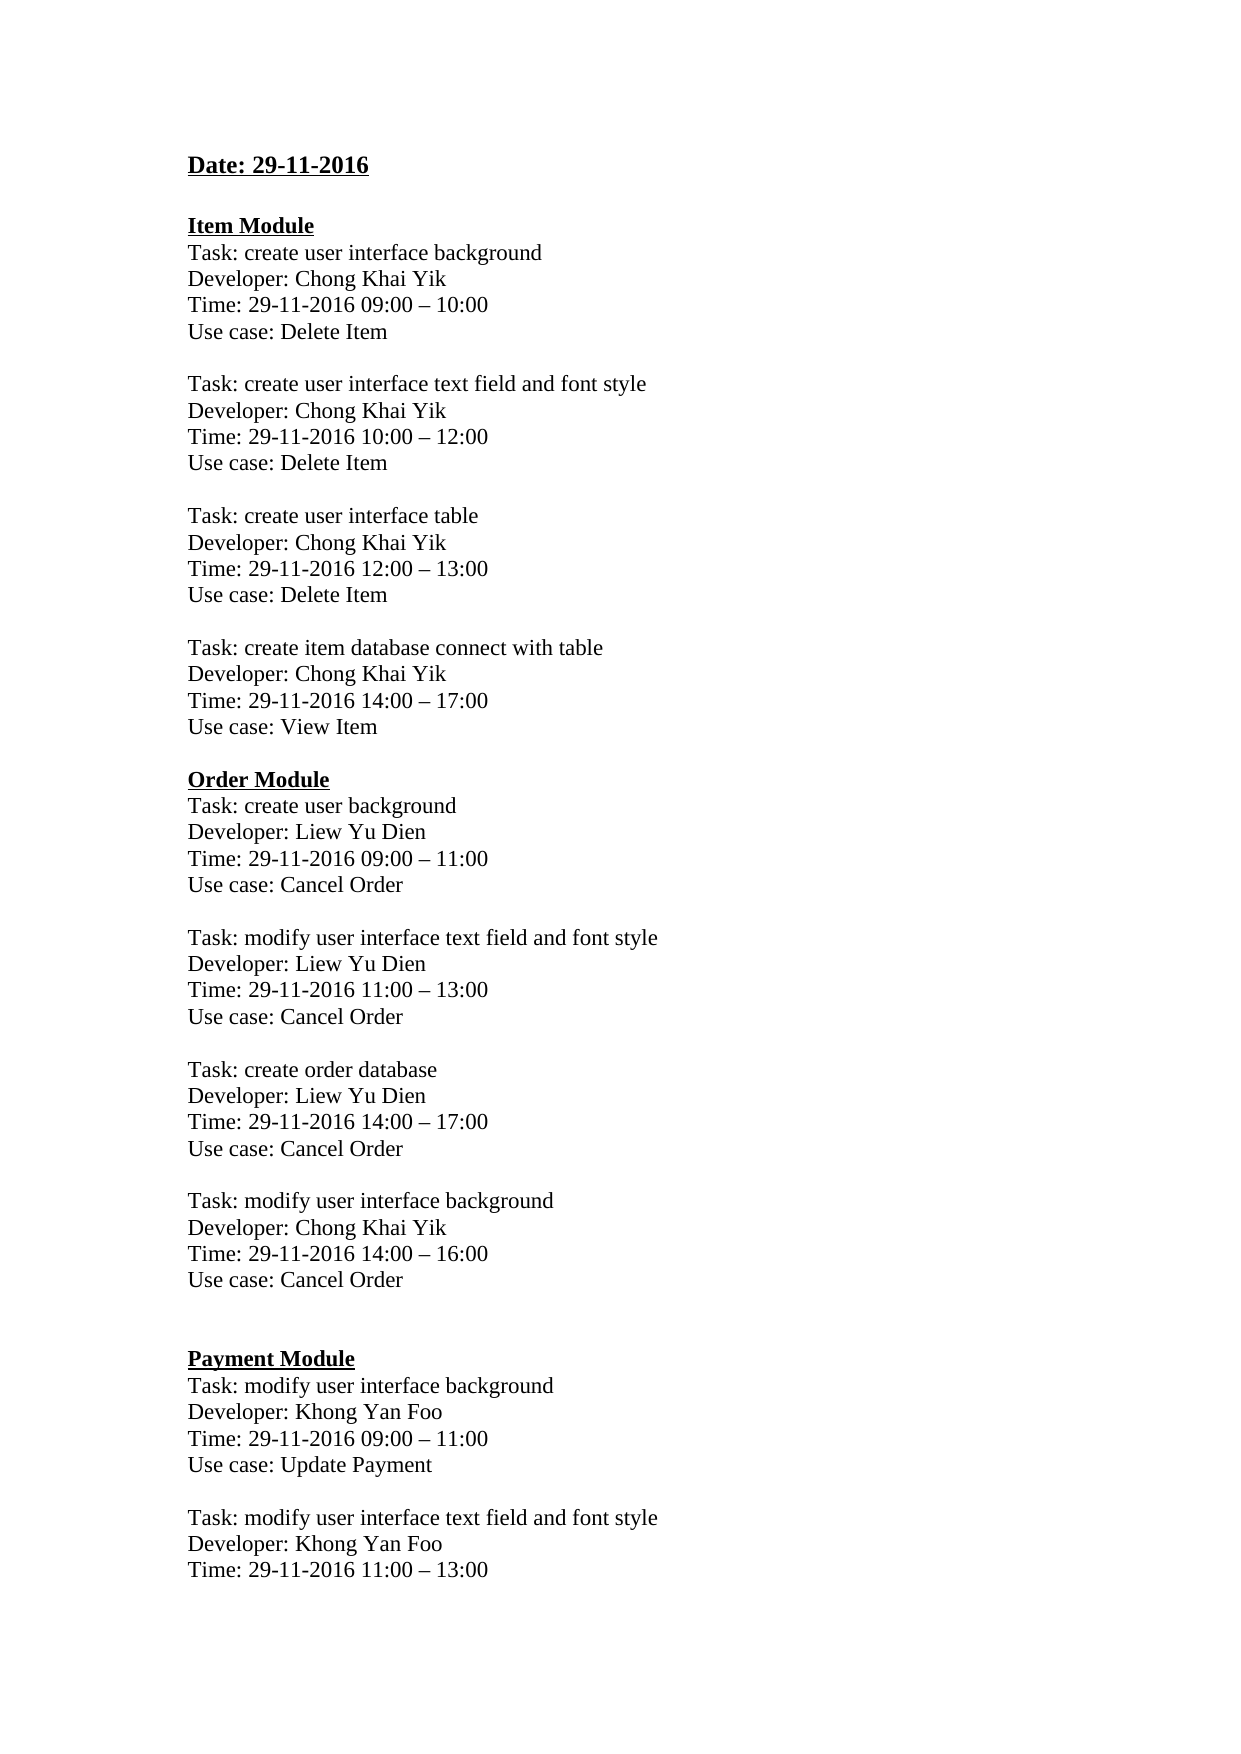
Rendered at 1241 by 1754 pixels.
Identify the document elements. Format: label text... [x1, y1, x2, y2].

text Use case: Cancel Order [187, 1003, 1053, 1029]
text Developer: Liew Yu Dien [187, 818, 1053, 845]
text Task: create user interface background [187, 239, 1053, 265]
text Use case: View Item [187, 713, 1053, 739]
text Order Module [187, 766, 1053, 792]
text Time: 29-11-2016 14:00 – 17:00 [187, 687, 1053, 713]
text Use case: Cancel Order [187, 1266, 1053, 1293]
text Time: 29-11-2016 12:00 – 13:00 [187, 555, 1053, 581]
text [187, 1504, 1053, 1530]
text Task: create item database connect with table [187, 634, 1053, 660]
text Task: create user background [187, 792, 1053, 818]
text Task: modify user interface background [187, 1187, 1053, 1214]
text Developer: Liew Yu Dien [187, 950, 1053, 977]
text Developer: Khong Yan Foo [187, 1398, 1053, 1424]
text Time: 29-11-2016 09:00 – 11:00 [187, 845, 1053, 871]
text Use case: Delete Item [187, 449, 1053, 476]
text Date: 29-11-2016 [187, 150, 1053, 179]
text Use case: Cancel Order [187, 1135, 1053, 1161]
text Use case: Delete Item [187, 581, 1053, 608]
text Developer: Chong Khai Yik [187, 265, 1053, 291]
text Use case: Delete Item [187, 318, 1053, 344]
text Developer: Khong Yan Foo [187, 1530, 1053, 1556]
text Task: create user interface text field and font style [187, 370, 1053, 397]
text Task: modify user interface background [187, 1372, 1053, 1398]
text Time: 29-11-2016 14:00 – 16:00 [187, 1240, 1053, 1266]
text Task: create user interface table [187, 502, 1053, 528]
text Payment Module [187, 1346, 1053, 1372]
text Time: 29-11-2016 14:00 – 17:00 [187, 1108, 1053, 1135]
text Item Module [187, 212, 1053, 239]
text Time: 29-11-2016 11:00 – 13:00 [187, 977, 1053, 1003]
text Developer: Chong Khai Yik [187, 397, 1053, 423]
text Use case: Update Payment [187, 1451, 1053, 1477]
text Developer: Chong Khai Yik [187, 660, 1053, 687]
text Time: 29-11-2016 11:00 – 13:00 [187, 1556, 1053, 1583]
text Time: 29-11-2016 09:00 – 10:00 [187, 291, 1053, 318]
text Time: 29-11-2016 09:00 – 11:00 [187, 1424, 1053, 1451]
text Developer: Chong Khai Yik [187, 1214, 1053, 1240]
text Task: modify user interface text field and font style [187, 924, 1053, 950]
text Time: 29-11-2016 10:00 – 12:00 [187, 423, 1053, 449]
text Developer: Chong Khai Yik [187, 528, 1053, 555]
text Developer: Liew Yu Dien [187, 1082, 1053, 1108]
text Use case: Cancel Order [187, 871, 1053, 897]
text Task: create order database [187, 1056, 1053, 1082]
